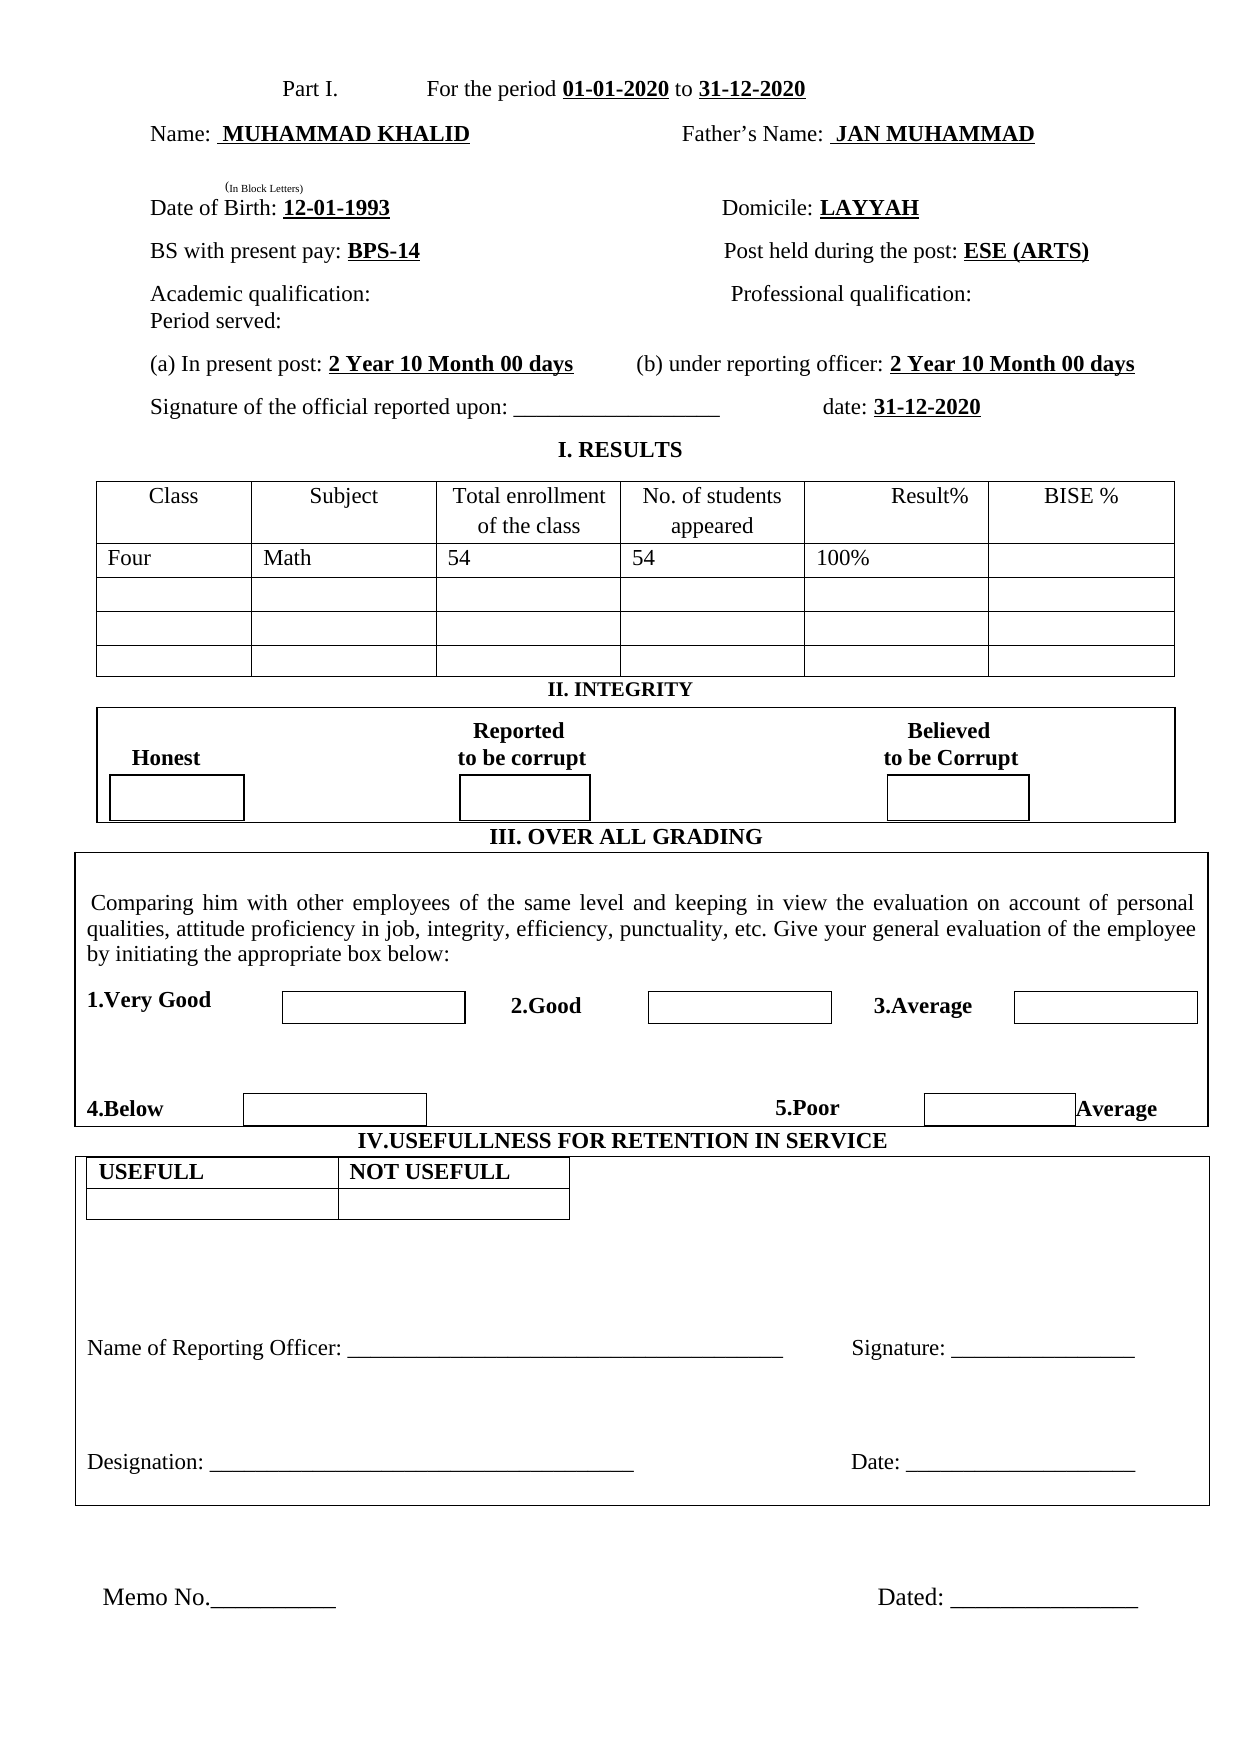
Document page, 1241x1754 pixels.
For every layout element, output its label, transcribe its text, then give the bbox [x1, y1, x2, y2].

table_cell [805, 612, 988, 644]
table_cell [97, 612, 251, 644]
text BS with present pay: BPS-14 Post held during the post: ESE (ARTS) [75, 237, 1165, 264]
table_cell 100% [805, 544, 988, 577]
text Signature of the official reported upon: __________________ date: 31-12-2020 [75, 393, 1165, 419]
table_cell [252, 578, 436, 611]
table_cell 54 [621, 544, 804, 577]
table_header Reported Believed Honest to be corrupt to be Corrupt [98, 708, 1174, 821]
table_cell [805, 646, 988, 676]
text Part Ӏ. For the period 01-01-2020 to 31-12-2020 [75, 75, 966, 101]
table_header No. of students appeared [621, 482, 804, 543]
table_cell [621, 612, 804, 644]
table_cell [989, 646, 1174, 676]
table_cell [989, 612, 1174, 644]
text Academic qualification: Professional qualification: [75, 280, 1165, 307]
table_cell [621, 646, 804, 676]
text Ӏ. RESULTS [75, 436, 1165, 462]
table_cell [437, 646, 620, 676]
table_cell [252, 646, 436, 676]
text Period served: [75, 307, 1165, 333]
table_cell [97, 646, 251, 676]
table_cell [989, 544, 1174, 577]
table_header Name of Reporting Officer: ______________________________________ Signature: ________________ Designation: _____________________________________ Date: ____________________ [76, 1157, 1209, 1505]
text ӀӀӀ. OVER ALL GRADING [449, 823, 1165, 849]
table_header Subject [252, 482, 436, 543]
table_cell [621, 578, 804, 611]
table_header Class [97, 482, 251, 543]
table_cell [437, 612, 620, 644]
table_cell [437, 578, 620, 611]
table_cell [252, 612, 436, 644]
table_cell [805, 578, 988, 611]
text ӀV.USEFULLNESS FOR RETENTION IN SERVICE [306, 1127, 1165, 1153]
table_cell 54 [437, 544, 620, 577]
text (a) In present post: 2 Year 10 Month 00 days (b) under reporting officer: 2 Year 10 Month 00 days [75, 350, 1165, 376]
table_header Comparing him with other employees of the same level and keeping in view the evaluation on account of personal qualities, attitude proficiency in job, integrity, efficiency, punctuality, etc. Give your general evaluation of the employee by initiating the appropriate box below: 1.Very Good 4.Below Average [76, 853, 1207, 1126]
text (In Block Letters) [75, 173, 1165, 194]
text Memo No.__________ Dated: _______________ [75, 1582, 1165, 1611]
text Name: MUHAMMAD KHALID Father’s Name: JAN MUHAMMAD [75, 120, 1165, 146]
table_cell [989, 578, 1174, 611]
table_header Total enrollment of the class [437, 482, 620, 543]
table_cell Math [252, 544, 436, 577]
text Date of Birth: 12-01-1993 Domicile: LAYYAH [75, 194, 1165, 221]
table_cell [97, 578, 251, 611]
text ӀӀ. INTEGRITY [75, 677, 1165, 701]
table_cell Four [97, 544, 251, 577]
table_header BISE % [989, 482, 1174, 543]
table_header Result% [805, 482, 988, 543]
